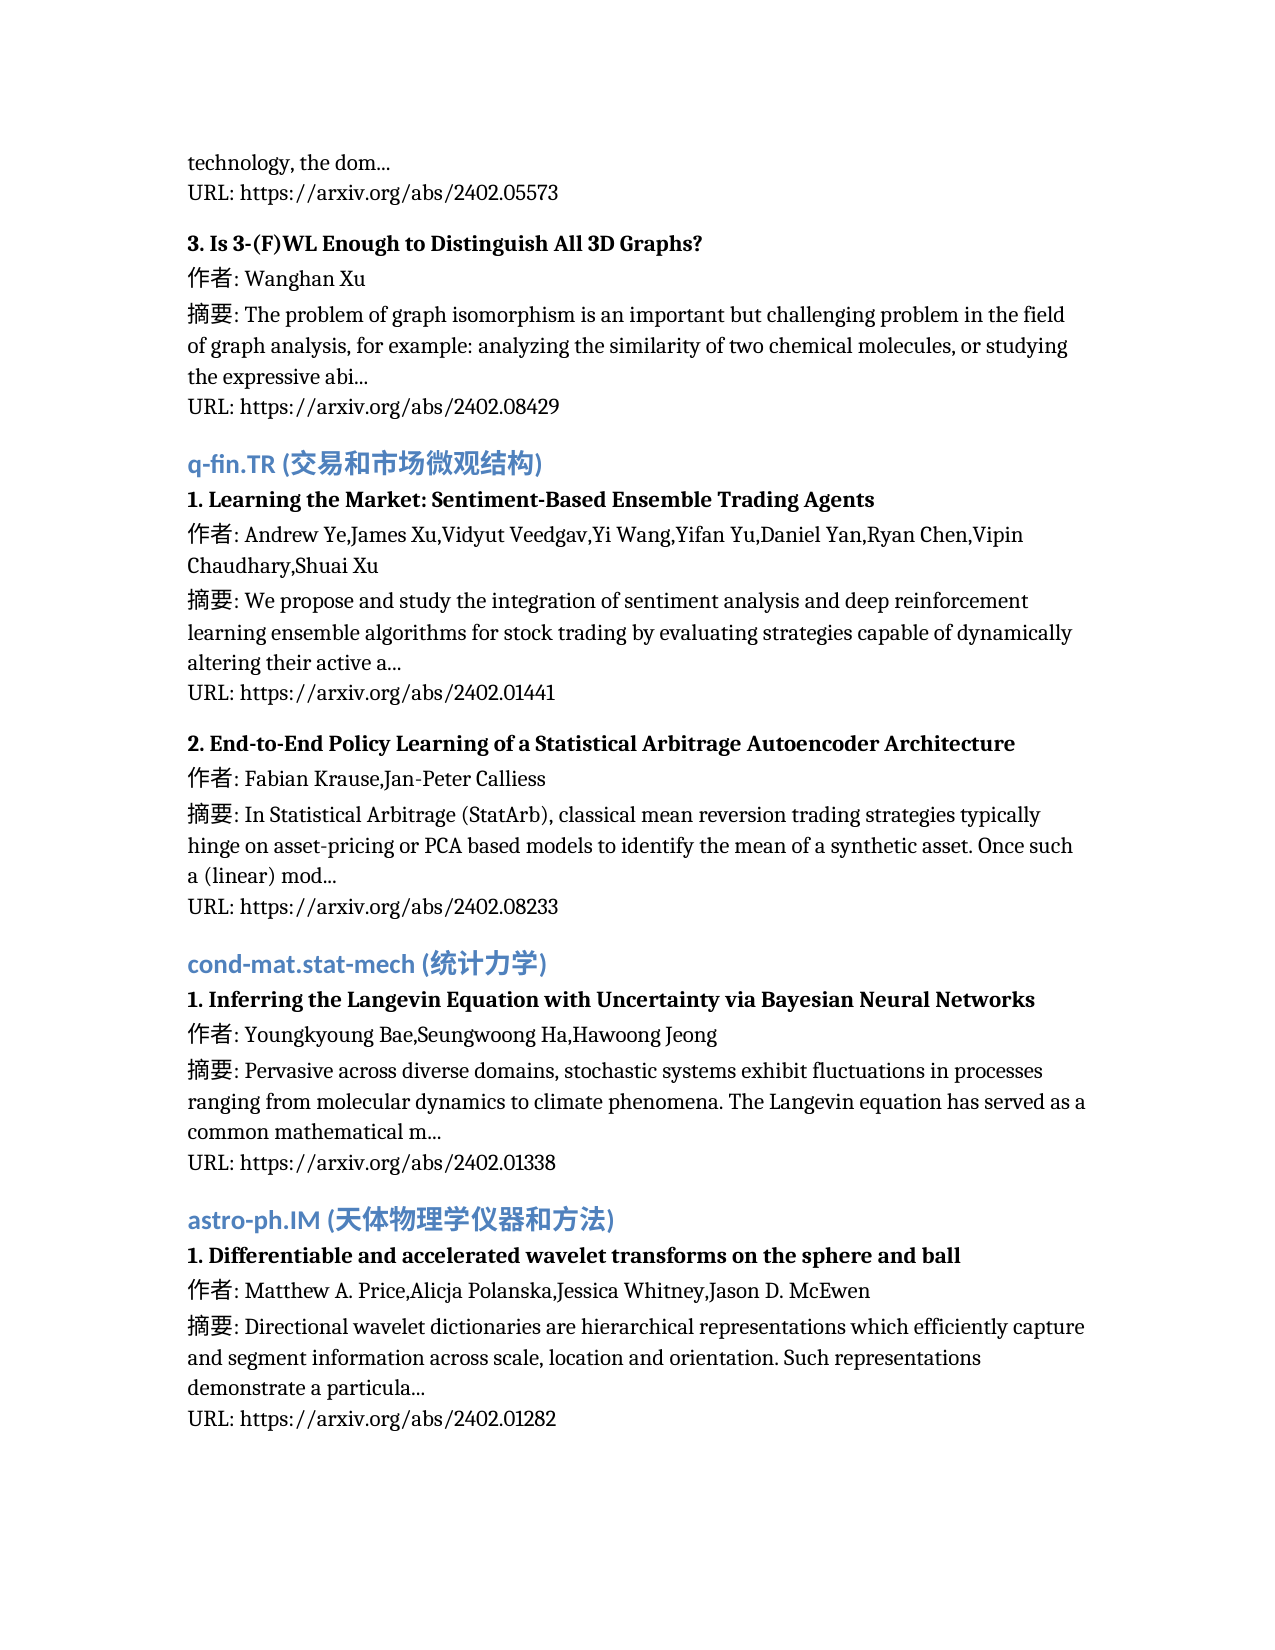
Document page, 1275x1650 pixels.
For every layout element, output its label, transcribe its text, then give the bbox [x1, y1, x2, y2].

text 3. Is 3-(F)WL Enough to Distinguish All 3D Graphs? 作者: Wanghan Xu 摘要: The problem of graph isomorphism is an important but challenging problem in the field of graph analysis, for example: analyzing the similarity of two chemical molecules, or studying the expressive abi... URL: https://arxiv.org/abs/2402.08429 [187, 231, 1087, 420]
text 1. Learning the Market: Sentiment-Based Ensemble Trading Agents 作者: Andrew Ye,James Xu,Vidyut Veedgav,Yi Wang,Yifan Yu,Daniel Yan,Ryan Chen,Vipin Chaudhary,Shuai Xu 摘要: We propose and study the integration of sentiment analysis and deep reinforcement learning ensemble algorithms for stock trading by evaluating strategies capable of dynamically altering their active a... URL: https://arxiv.org/abs/2402.01441 [187, 487, 1087, 706]
subtitle q-fin.TR (交易和市场微观结构) [187, 445, 1087, 482]
text 2. End-to-End Policy Learning of a Statistical Arbitrage Autoencoder Architecture 作者: Fabian Krause,Jan-Peter Calliess 摘要: In Statistical Arbitrage (StatArb), classical mean reversion trading strategies typically hinge on asset-pricing or PCA based models to identify the mean of a synthetic asset. Once such a (linear) mod... URL: https://arxiv.org/abs/2402.08233 [187, 731, 1087, 920]
text 1. Inferring the Langevin Equation with Uncertainty via Bayesian Neural Networks 作者: Youngkyoung Bae,Seungwoong Ha,Hawoong Jeong 摘要: Pervasive across diverse domains, stochastic systems exhibit fluctuations in processes ranging from molecular dynamics to climate phenomena. The Langevin equation has served as a common mathematical m... URL: https://arxiv.org/abs/2402.01338 [187, 987, 1087, 1176]
subtitle cond-mat.stat-mech (统计力学) [187, 944, 1087, 981]
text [187, 150, 1087, 207]
text 1. Differentiable and accelerated wavelet transforms on the sphere and ball 作者: Matthew A. Price,Alicja Polanska,Jessica Whitney,Jason D. McEwen 摘要: Directional wavelet dictionaries are hierarchical representations which efficiently capture and segment information across scale, location and orientation. Such representations demonstrate a particula... URL: https://arxiv.org/abs/2402.01282 [187, 1243, 1087, 1432]
subtitle astro-ph.IM (天体物理学仪器和方法) [187, 1200, 1087, 1237]
